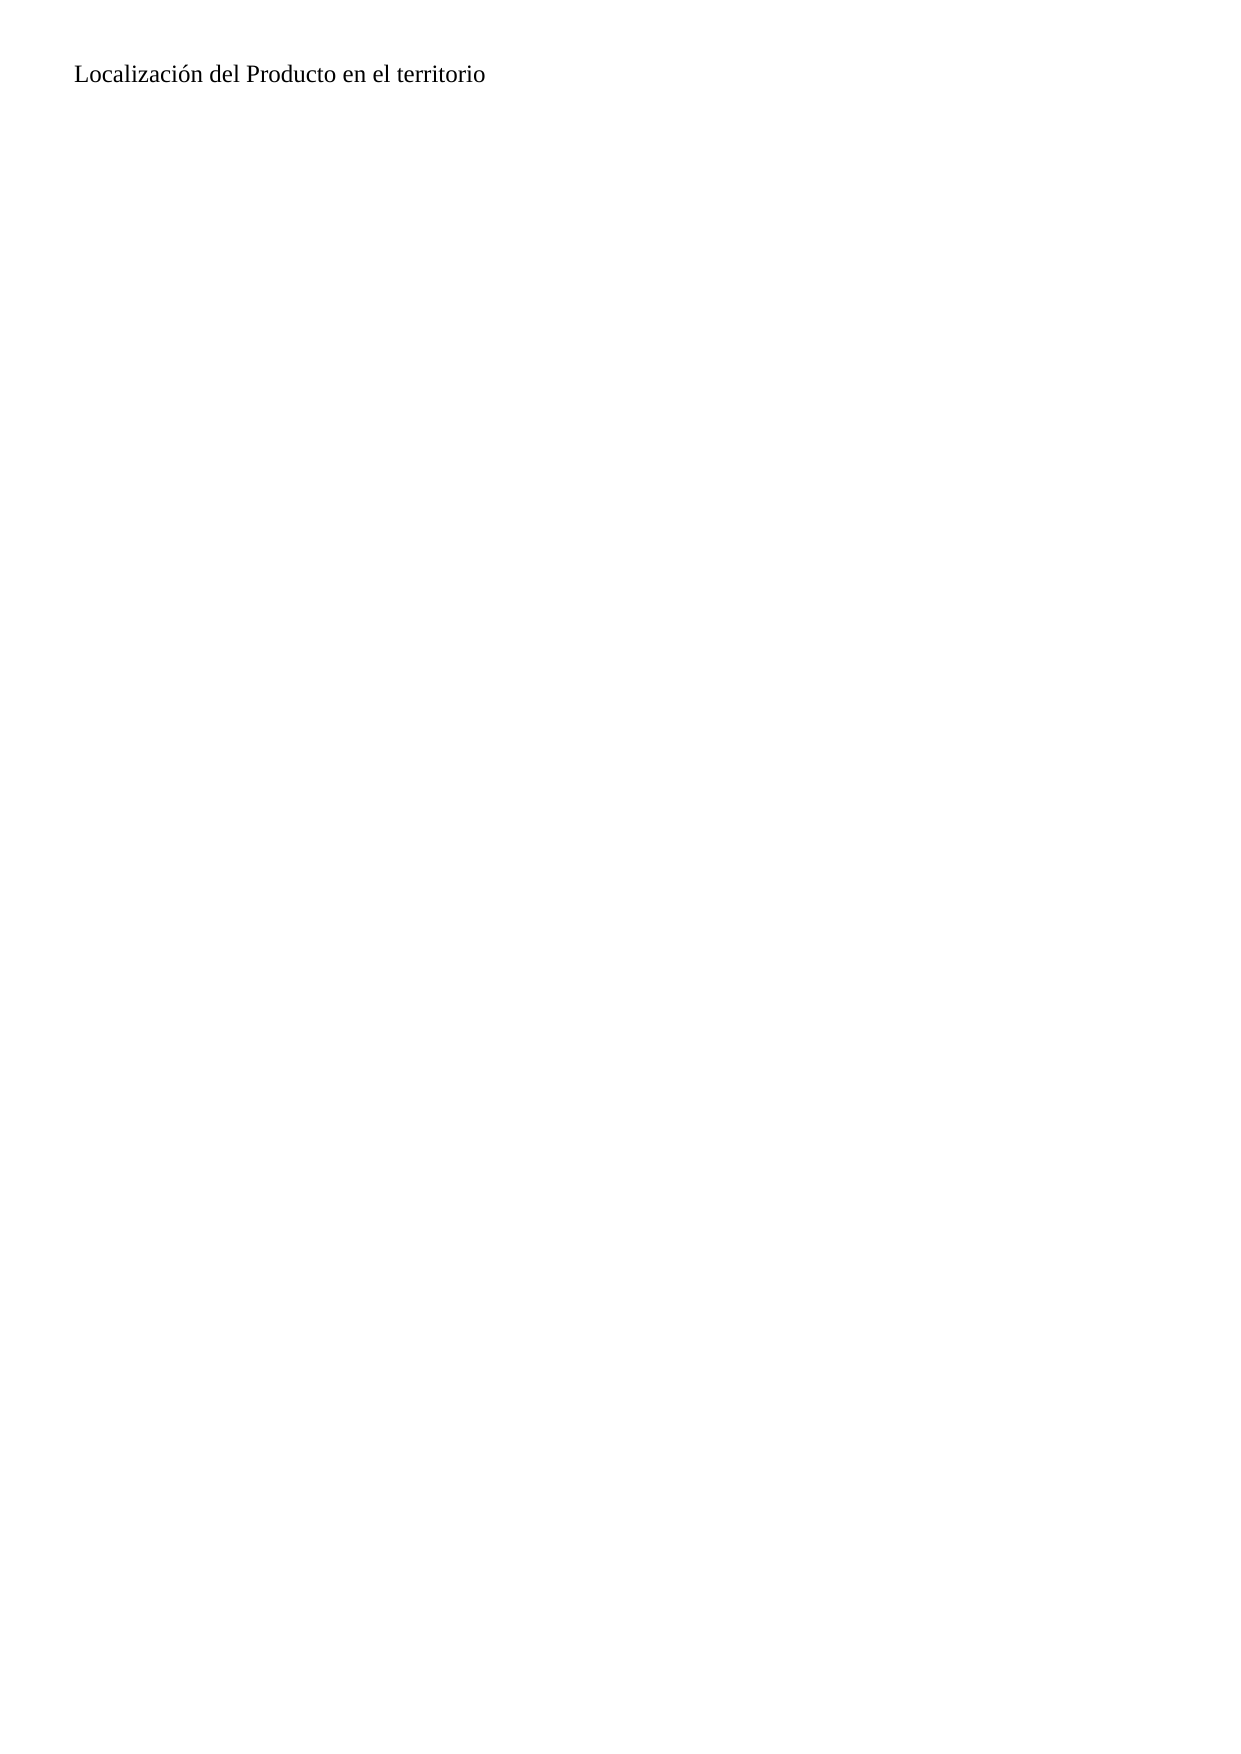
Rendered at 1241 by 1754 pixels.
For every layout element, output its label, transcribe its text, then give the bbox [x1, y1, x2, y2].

text Localización del Producto en el territorio [74, 59, 1211, 88]
